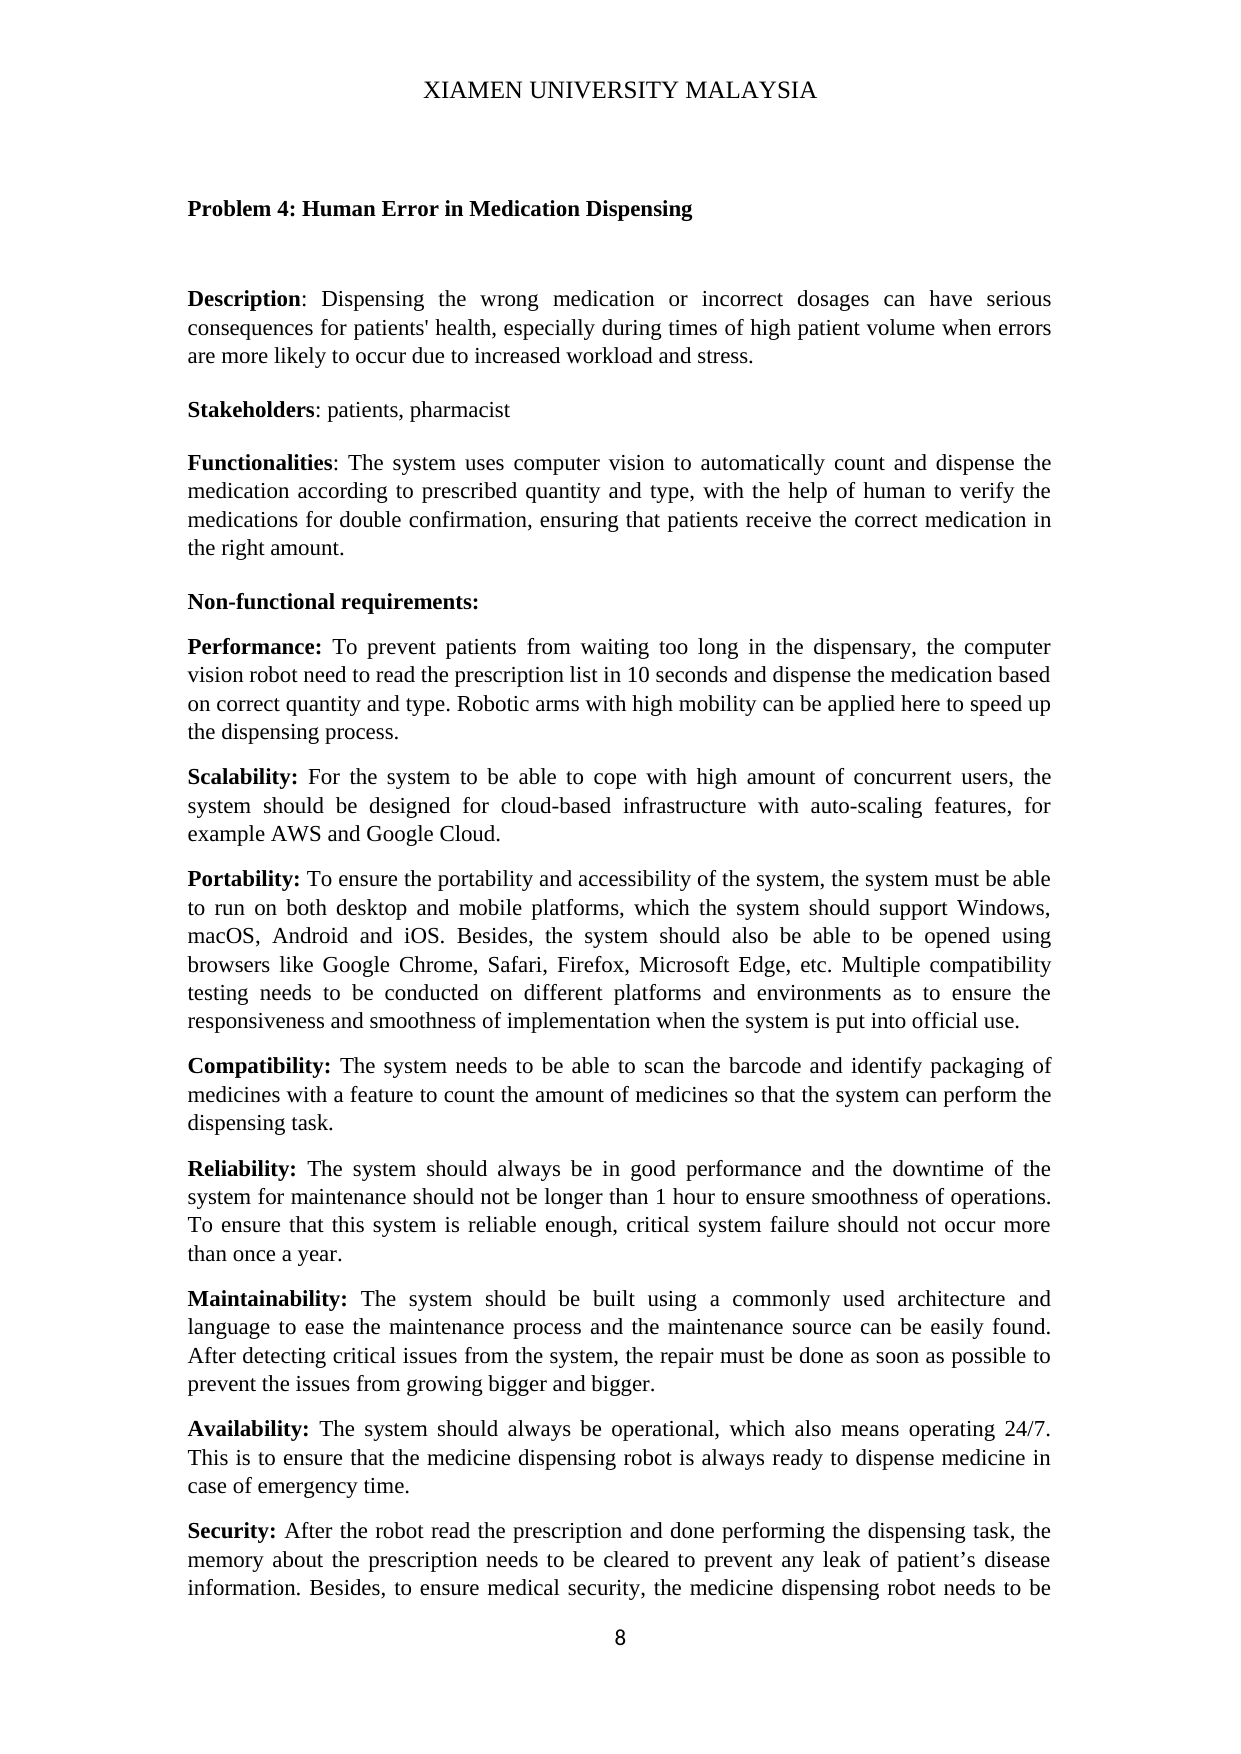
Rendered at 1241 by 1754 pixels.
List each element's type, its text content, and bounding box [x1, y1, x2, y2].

text Compatibility: The system needs to be able to scan the barcode and identify packaging of medicines with a feature to count the amount of medicines so that the system can perform the dispensing task. [187, 1053, 1053, 1136]
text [187, 1517, 1053, 1601]
text Performance: To prevent patients from waiting too long in the dispensary, the computer vision robot need to read the prescription list in 10 seconds and dispense the medication based on correct quantity and type. Robotic arms with high mobility can be applied here to speed up the dispensing process. [187, 633, 1053, 744]
text Scalability: For the system to be able to cope with high amount of concurrent users, the system should be designed for cloud-based infrastructure with auto-scaling features, for example AWS and Google Cloud. [187, 763, 1053, 847]
text Portability: To ensure the portability and accessibility of the system, the system must be able to run on both desktop and mobile platforms, which the system should support Windows, macOS, Android and iOS. Besides, the system should also be able to be opened using browsers like Google Chrome, Safari, Firefox, Microsoft Edge, etc. Multiple compatibility testing needs to be conducted on different platforms and environments as to ensure the responsiveness and smoothness of implementation when the system is put into official use. [187, 865, 1053, 1034]
text Availability: The system should always be operational, which also means operating 24/7. This is to ensure that the medicine dispensing robot is always ready to dispense medicine in case of emergency time. [187, 1415, 1053, 1499]
text Non-functional requirements: [187, 588, 1053, 614]
text Description: Dispensing the wrong medication or incorrect dosages can have serious consequences for patients' health, especially during times of high patient volume when errors are more likely to occur due to increased workload and stress. [187, 285, 1053, 368]
text Maintainability: The system should be built using a commonly used architecture and language to ease the maintenance process and the maintenance source can be easily found. After detecting critical issues from the system, the repair must be done as soon as possible to prevent the issues from growing bigger and bigger. [187, 1285, 1053, 1397]
text Problem 4: Human Error in Medication Dispensing [187, 195, 1053, 221]
text Stakeholders: patients, pharmacist [187, 396, 1053, 422]
text Reliability: The system should always be in good performance and the downtime of the system for maintenance should not be longer than 1 hour to ensure smoothness of operations. To ensure that this system is reliable enough, critical system failure should not occur more than once a year. [187, 1154, 1053, 1266]
text Functionalities: The system uses computer vision to automatically count and dispense the medication according to prescribed quantity and type, with the help of human to verify the medications for double confirmation, ensuring that patients receive the correct medication in the right amount. [187, 449, 1053, 561]
